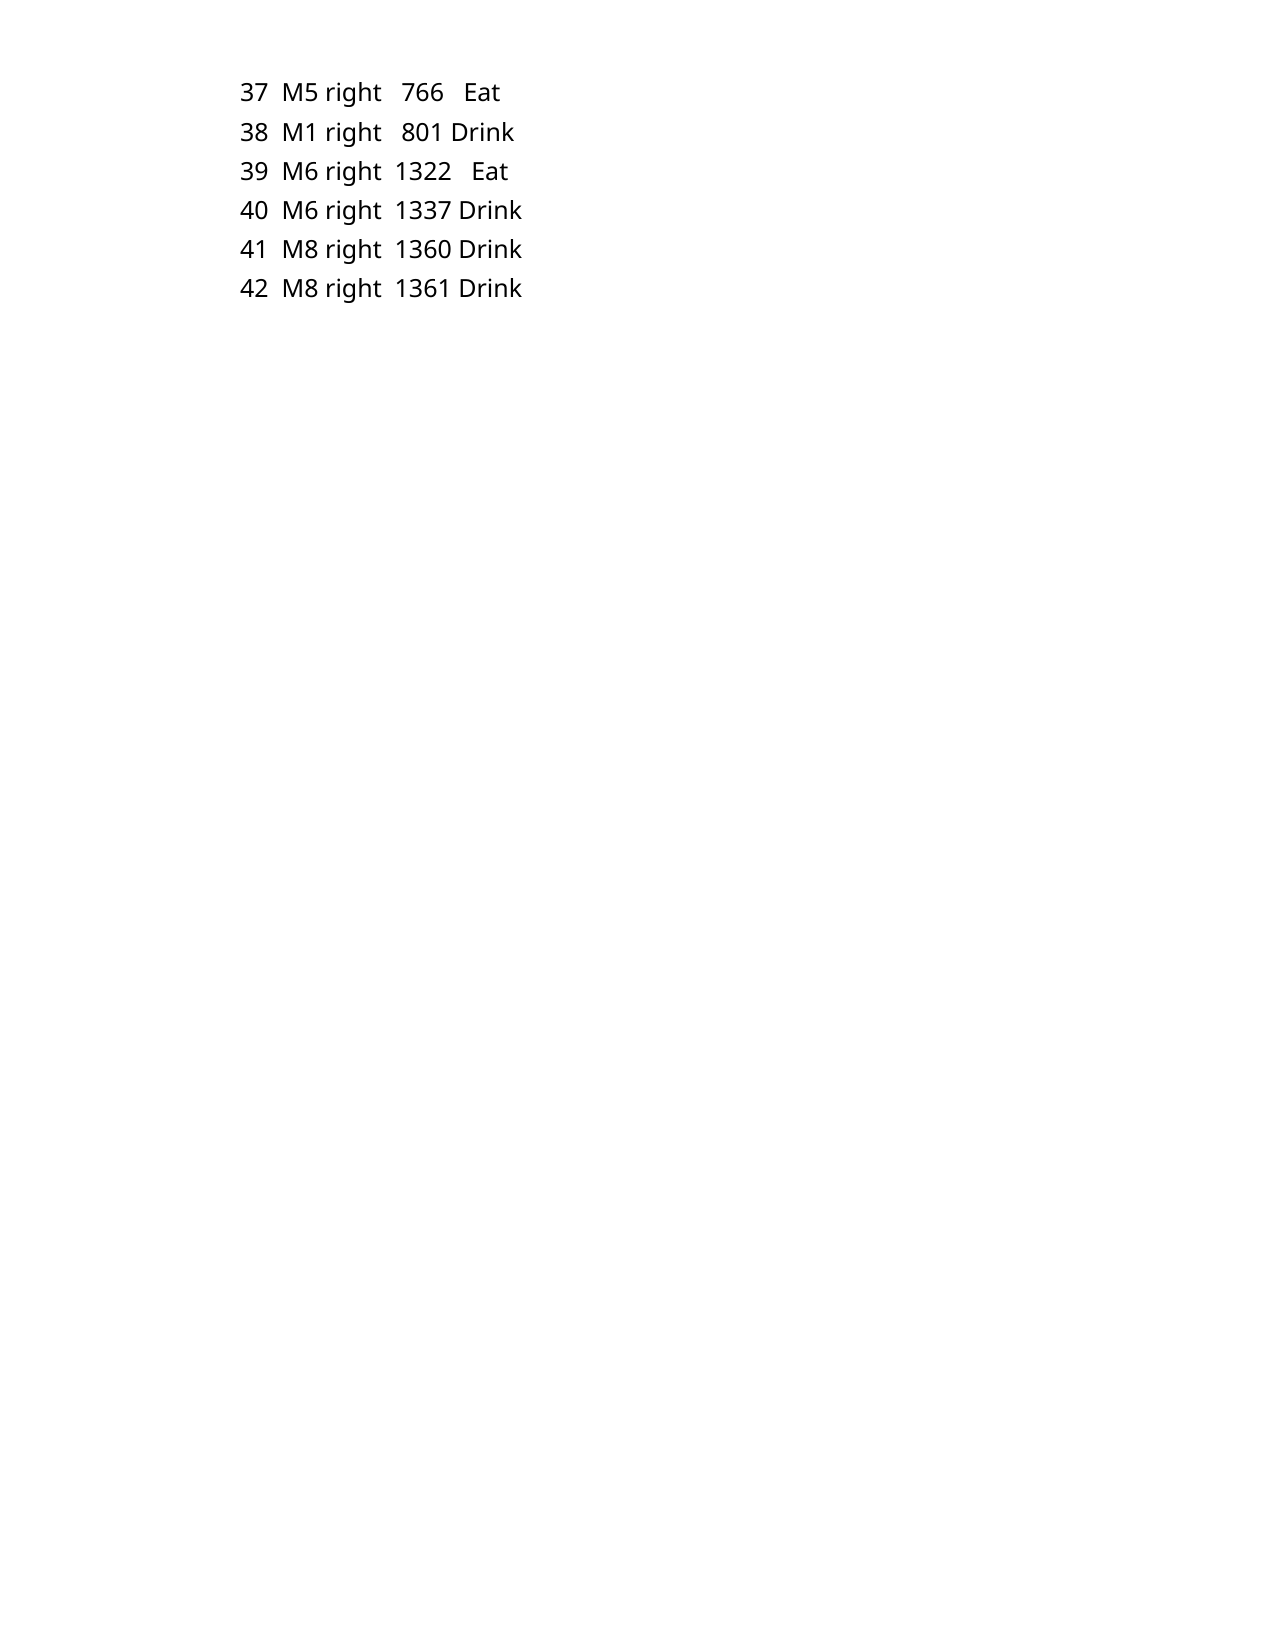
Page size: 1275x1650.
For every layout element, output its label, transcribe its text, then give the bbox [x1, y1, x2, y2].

text 38 M1 right 801 Drink [240, 114, 1200, 148]
text 39 M6 right 1322 Eat [240, 153, 1200, 187]
text 42 M8 right 1361 Drink [240, 271, 1200, 305]
text 40 M6 right 1337 Drink [240, 192, 1200, 227]
text 41 M8 right 1360 Drink [240, 232, 1200, 266]
text 37 M5 right 766 Eat [240, 75, 1200, 109]
